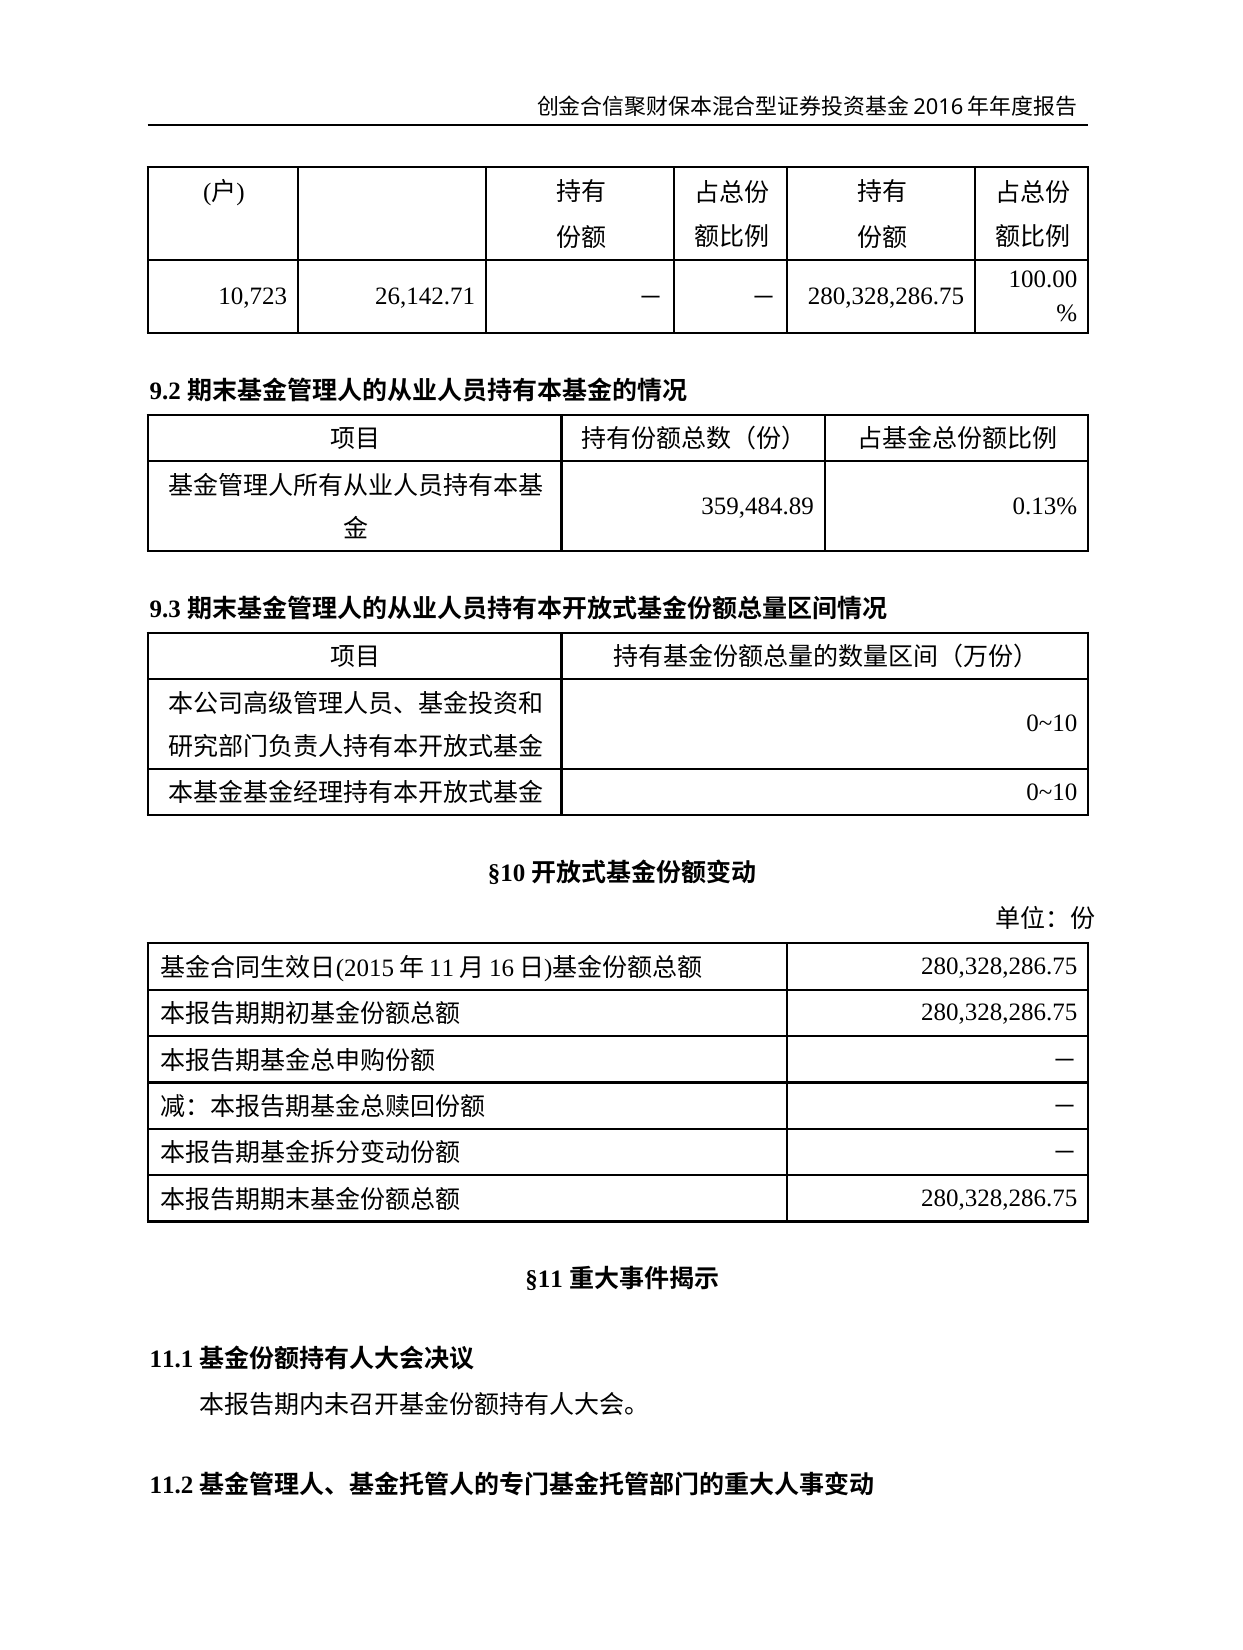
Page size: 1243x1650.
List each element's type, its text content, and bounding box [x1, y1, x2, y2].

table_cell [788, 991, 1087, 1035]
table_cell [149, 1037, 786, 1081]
text 9.3 期末基金管理人的从业人员持有本开放式基金份额总量区间情况 [149, 588, 1094, 624]
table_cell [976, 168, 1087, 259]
text 本报告期内未召开基金份额持有人大会。 [149, 1385, 1094, 1421]
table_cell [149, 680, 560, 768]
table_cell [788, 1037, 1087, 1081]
text 11.1 基金份额持有人大会决议 [149, 1338, 1094, 1374]
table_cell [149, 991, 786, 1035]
text 11.2 基金管理人、基金托管人的专门基金托管部门的重大人事变动 [149, 1464, 1094, 1501]
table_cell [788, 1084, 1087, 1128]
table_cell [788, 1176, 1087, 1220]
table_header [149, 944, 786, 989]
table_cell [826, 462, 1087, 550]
text §10 开放式基金份额变动 [149, 852, 1094, 889]
text §11 重大事件揭示 [149, 1259, 1094, 1295]
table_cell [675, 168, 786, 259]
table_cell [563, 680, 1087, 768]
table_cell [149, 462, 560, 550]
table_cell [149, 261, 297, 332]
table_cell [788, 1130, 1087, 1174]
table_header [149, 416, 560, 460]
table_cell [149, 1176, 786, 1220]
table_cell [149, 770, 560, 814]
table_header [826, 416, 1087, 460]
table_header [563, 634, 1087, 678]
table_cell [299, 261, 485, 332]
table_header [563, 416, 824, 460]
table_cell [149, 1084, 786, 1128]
text 9.2 期末基金管理人的从业人员持有本基金的情况 [149, 370, 1094, 407]
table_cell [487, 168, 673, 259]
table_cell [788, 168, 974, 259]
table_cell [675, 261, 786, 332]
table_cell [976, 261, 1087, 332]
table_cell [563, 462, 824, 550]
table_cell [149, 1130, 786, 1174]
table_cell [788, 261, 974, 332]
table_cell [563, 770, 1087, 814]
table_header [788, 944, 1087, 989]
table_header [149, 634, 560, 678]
text 单位：份 [149, 899, 1094, 935]
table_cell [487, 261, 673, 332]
